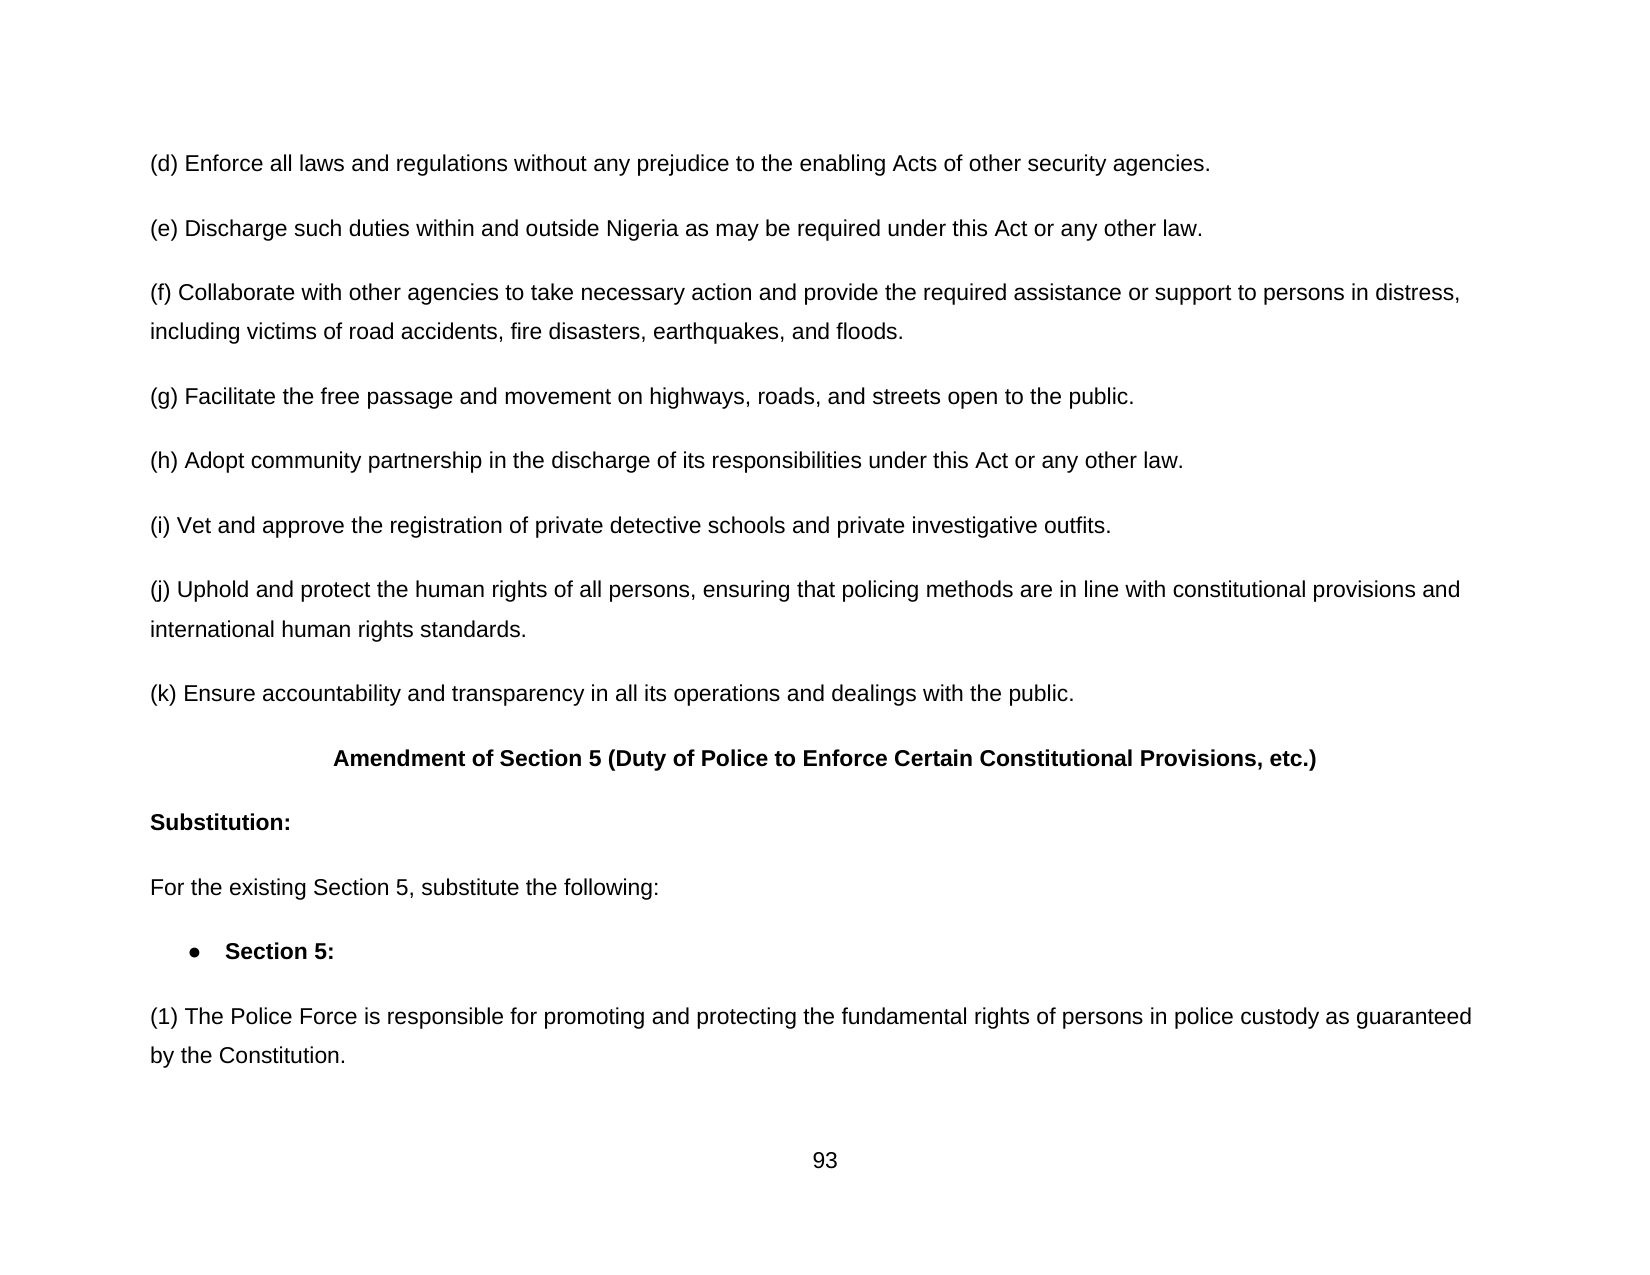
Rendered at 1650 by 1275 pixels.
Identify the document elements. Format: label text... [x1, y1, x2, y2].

text Amendment of Section 5 (Duty of Police to Enforce Certain Constitutional Provisions, etc.) [150, 745, 1500, 771]
text (e) Discharge such duties within and outside Nigeria as may be required under this Act or any other law. [150, 214, 1500, 241]
text (f) Collaborate with other agencies to take necessary action and provide the required assistance or support to persons in distress, including victims of road accidents, fire disasters, earthquakes, and floods. [150, 279, 1500, 345]
text (j) Uphold and protect the human rights of all persons, ensuring that policing methods are in line with constitutional provisions and international human rights standards. [150, 576, 1500, 642]
text For the existing Section 5, substitute the following: [150, 874, 1500, 900]
text (i) Vet and approve the registration of private detective schools and private investigative outfits. [150, 512, 1500, 538]
list Section 5: [187, 938, 1500, 964]
text (k) Ensure accountability and transparency in all its operations and dealings with the public. [150, 680, 1500, 707]
text (d) Enforce all laws and regulations without any prejudice to the enabling Acts of other security agencies. [150, 150, 1500, 176]
text (h) Adopt community partnership in the discharge of its responsibilities under this Act or any other law. [150, 447, 1500, 474]
text (g) Facilitate the free passage and movement on highways, roads, and streets open to the public. [150, 383, 1500, 409]
text Substitution: [150, 809, 1500, 836]
text (1) The Police Force is responsible for promoting and protecting the fundamental rights of persons in police custody as guaranteed by the Constitution. [150, 1003, 1500, 1068]
